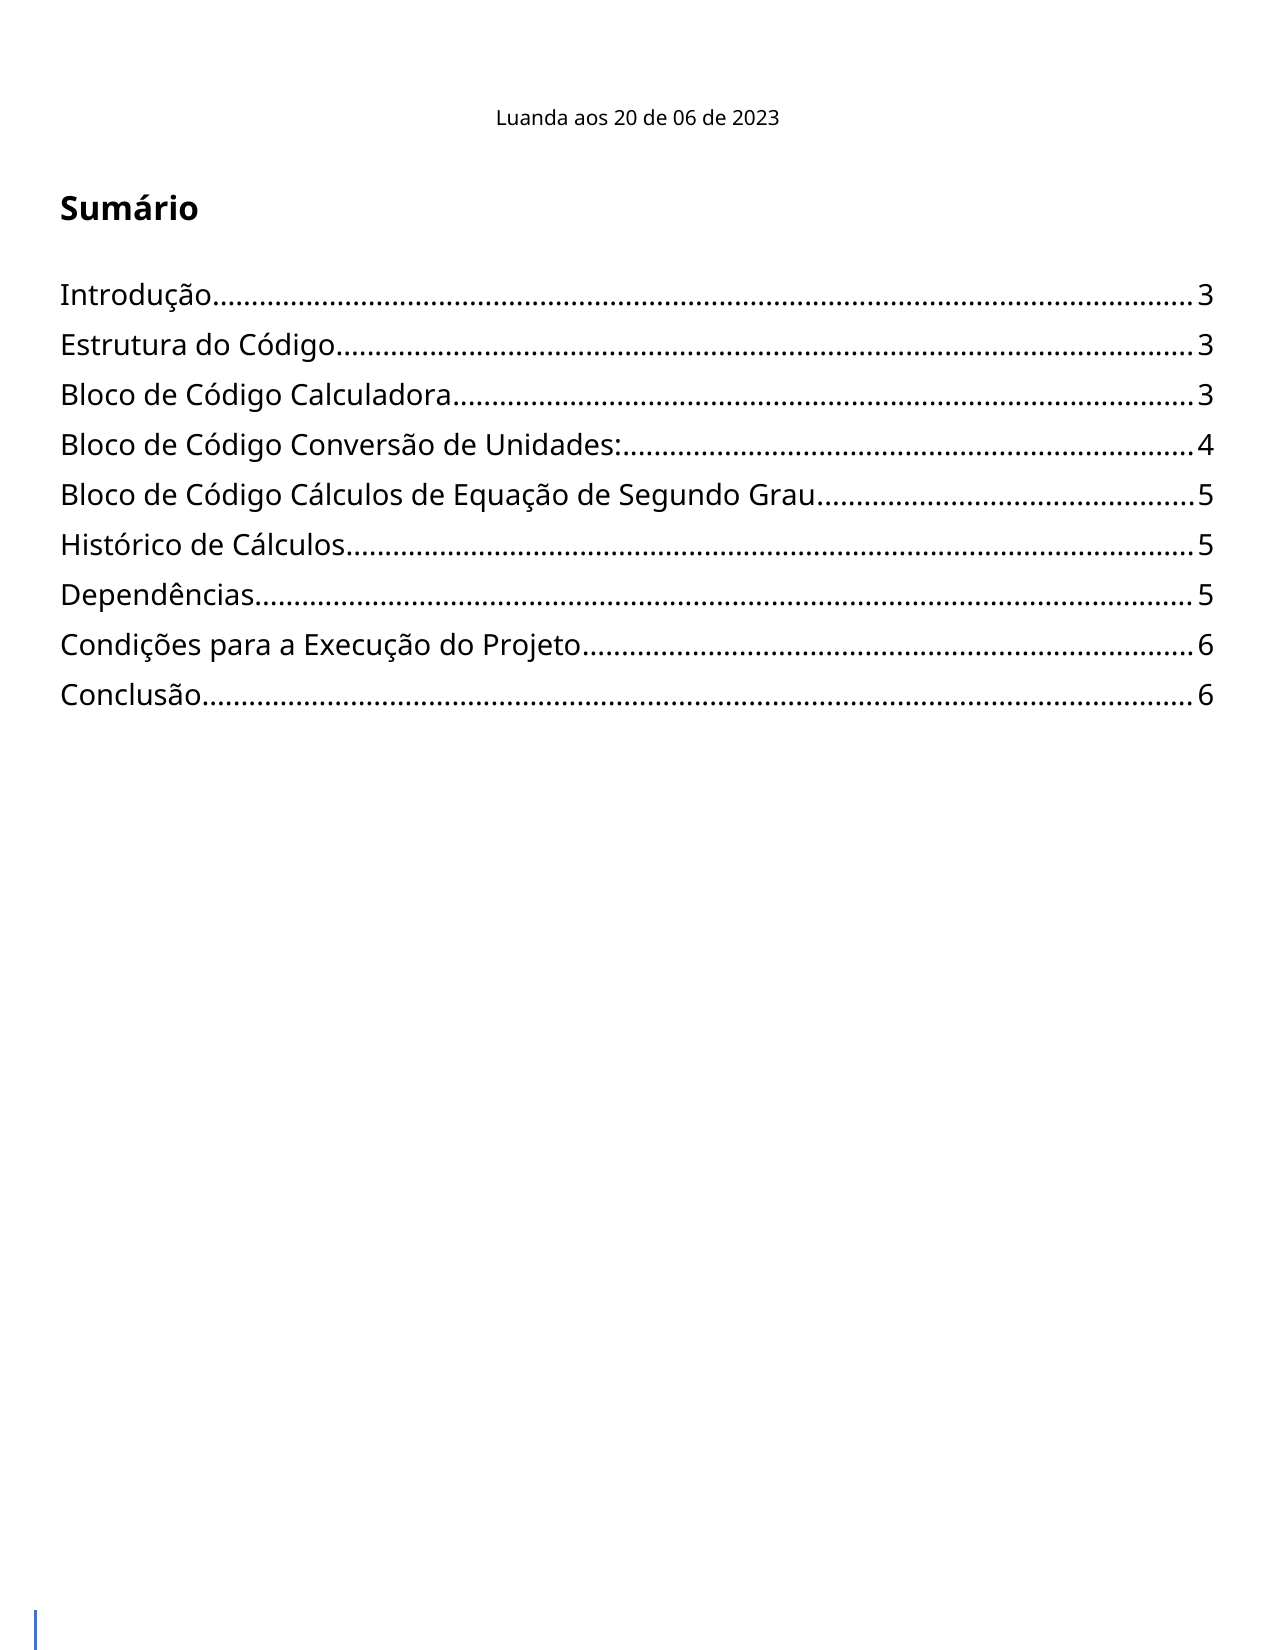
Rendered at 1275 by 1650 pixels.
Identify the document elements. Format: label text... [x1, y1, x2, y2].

text Luanda aos 20 de 06 de 2023 [60, 103, 1215, 132]
